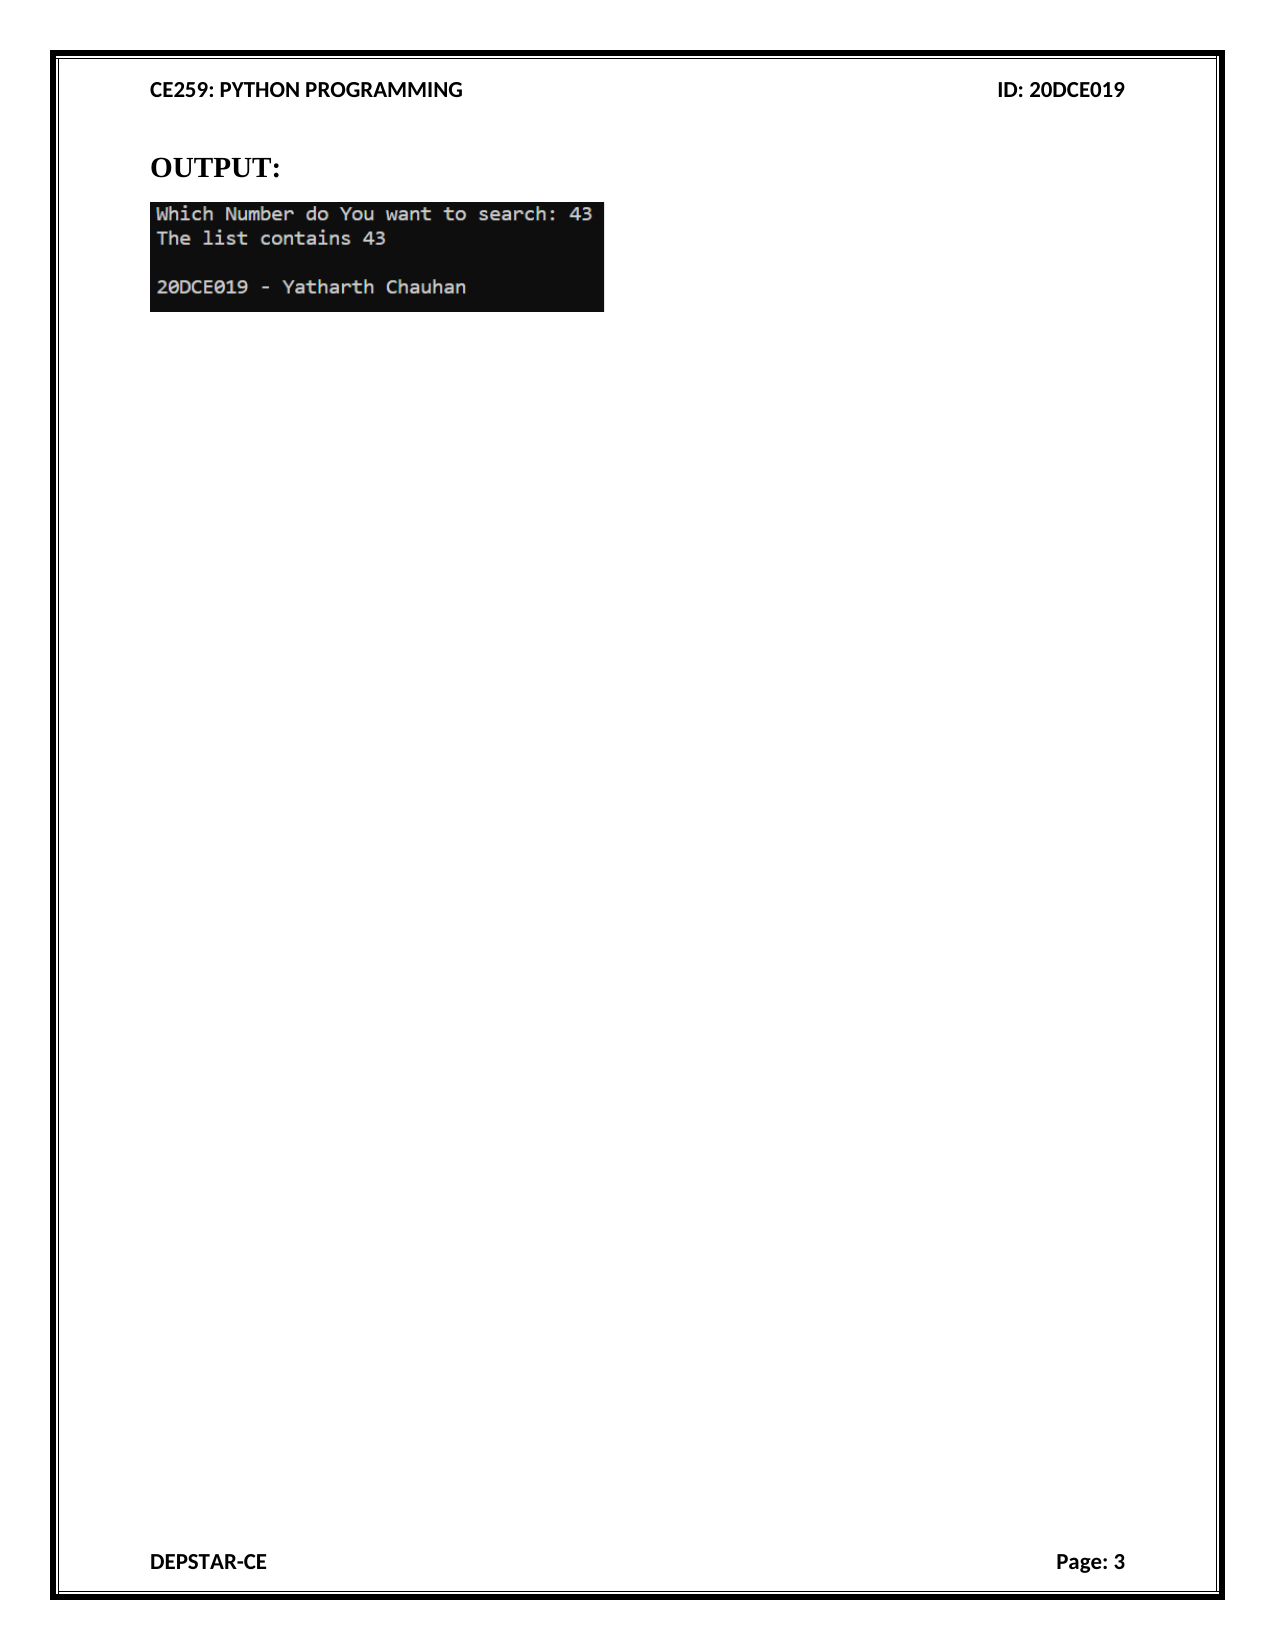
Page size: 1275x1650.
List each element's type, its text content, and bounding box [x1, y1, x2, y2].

picture [150, 202, 605, 312]
text OUTPUT: [150, 150, 1125, 183]
